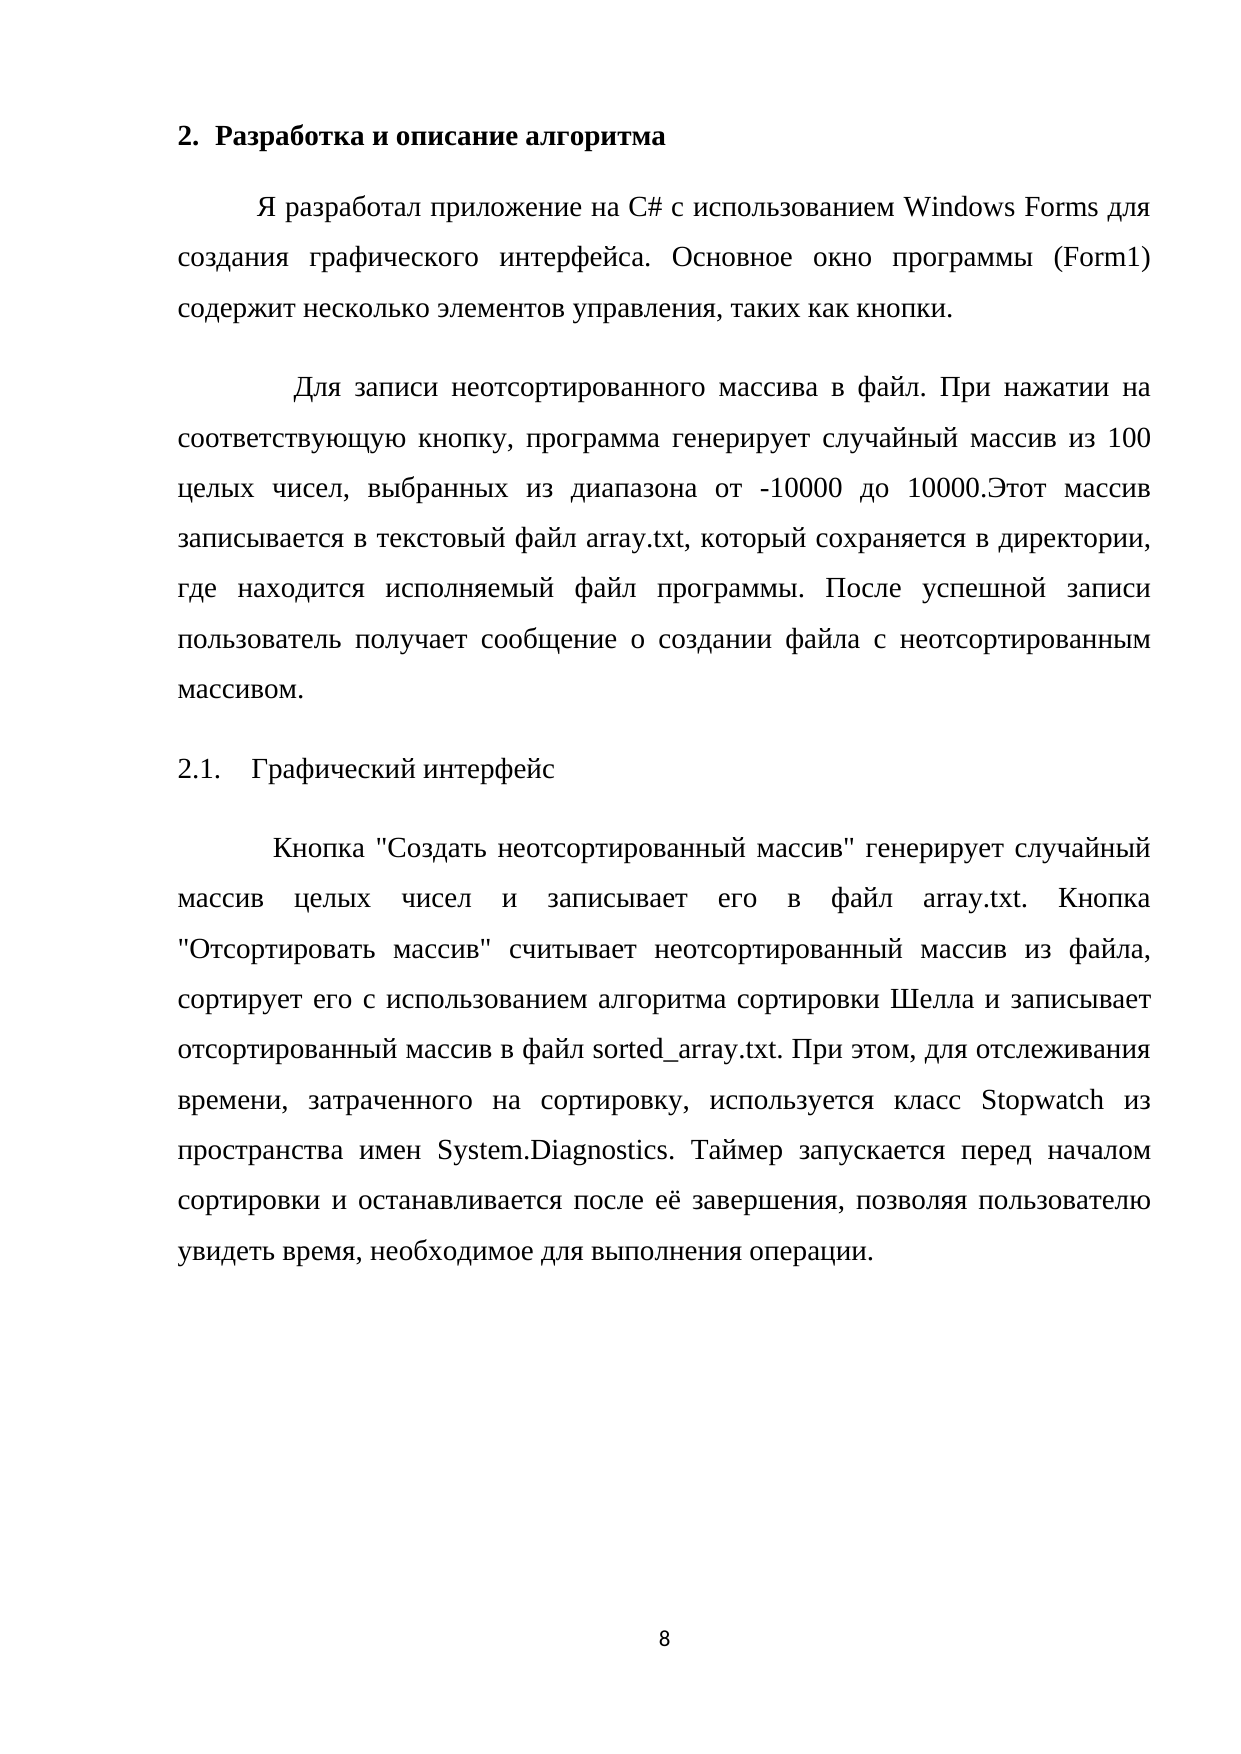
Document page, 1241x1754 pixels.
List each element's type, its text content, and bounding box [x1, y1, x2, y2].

text Кнопка "Создать неотсортированный массив" генерирует случайный массив целых чисел и записывает его в файл array.txt. Кнопка "Отсортировать массив" считывает неотсортированный массив из файла, сортирует его с использованием алгоритма сортировки Шелла и записывает отсортированный массив в файл sorted_array.txt. При этом, для отслеживания времени, затраченного на сортировку, используется класс Stopwatch из пространства имен System.Diagnostics. Таймер запускается перед началом сортировки и останавливается после её завершения, позволяя пользователю увидеть время, необходимое для выполнения операции. [177, 830, 1152, 1266]
list Графический интерфейс [177, 751, 1152, 784]
text Для записи неотсортированного массива в файл. При нажатии на соответствующую кнопку, программа генерирует случайный массив из 100 целых чисел, выбранных из диапазона от -10000 до 10000.Этот массив записывается в текстовый файл array.txt, который сохраняется в директории, где находится исполняемый файл программы. После успешной записи пользователь получает сообщение о создании файла с неотсортированным массивом. [177, 369, 1152, 705]
list Разработка и описание алгоритма [177, 118, 1152, 152]
text Я разработал приложение на C# с использованием Windows Forms для создания графического интерфейса. Основное окно программы (Form1) содержит несколько элементов управления, таких как кнопки. [177, 189, 1152, 323]
